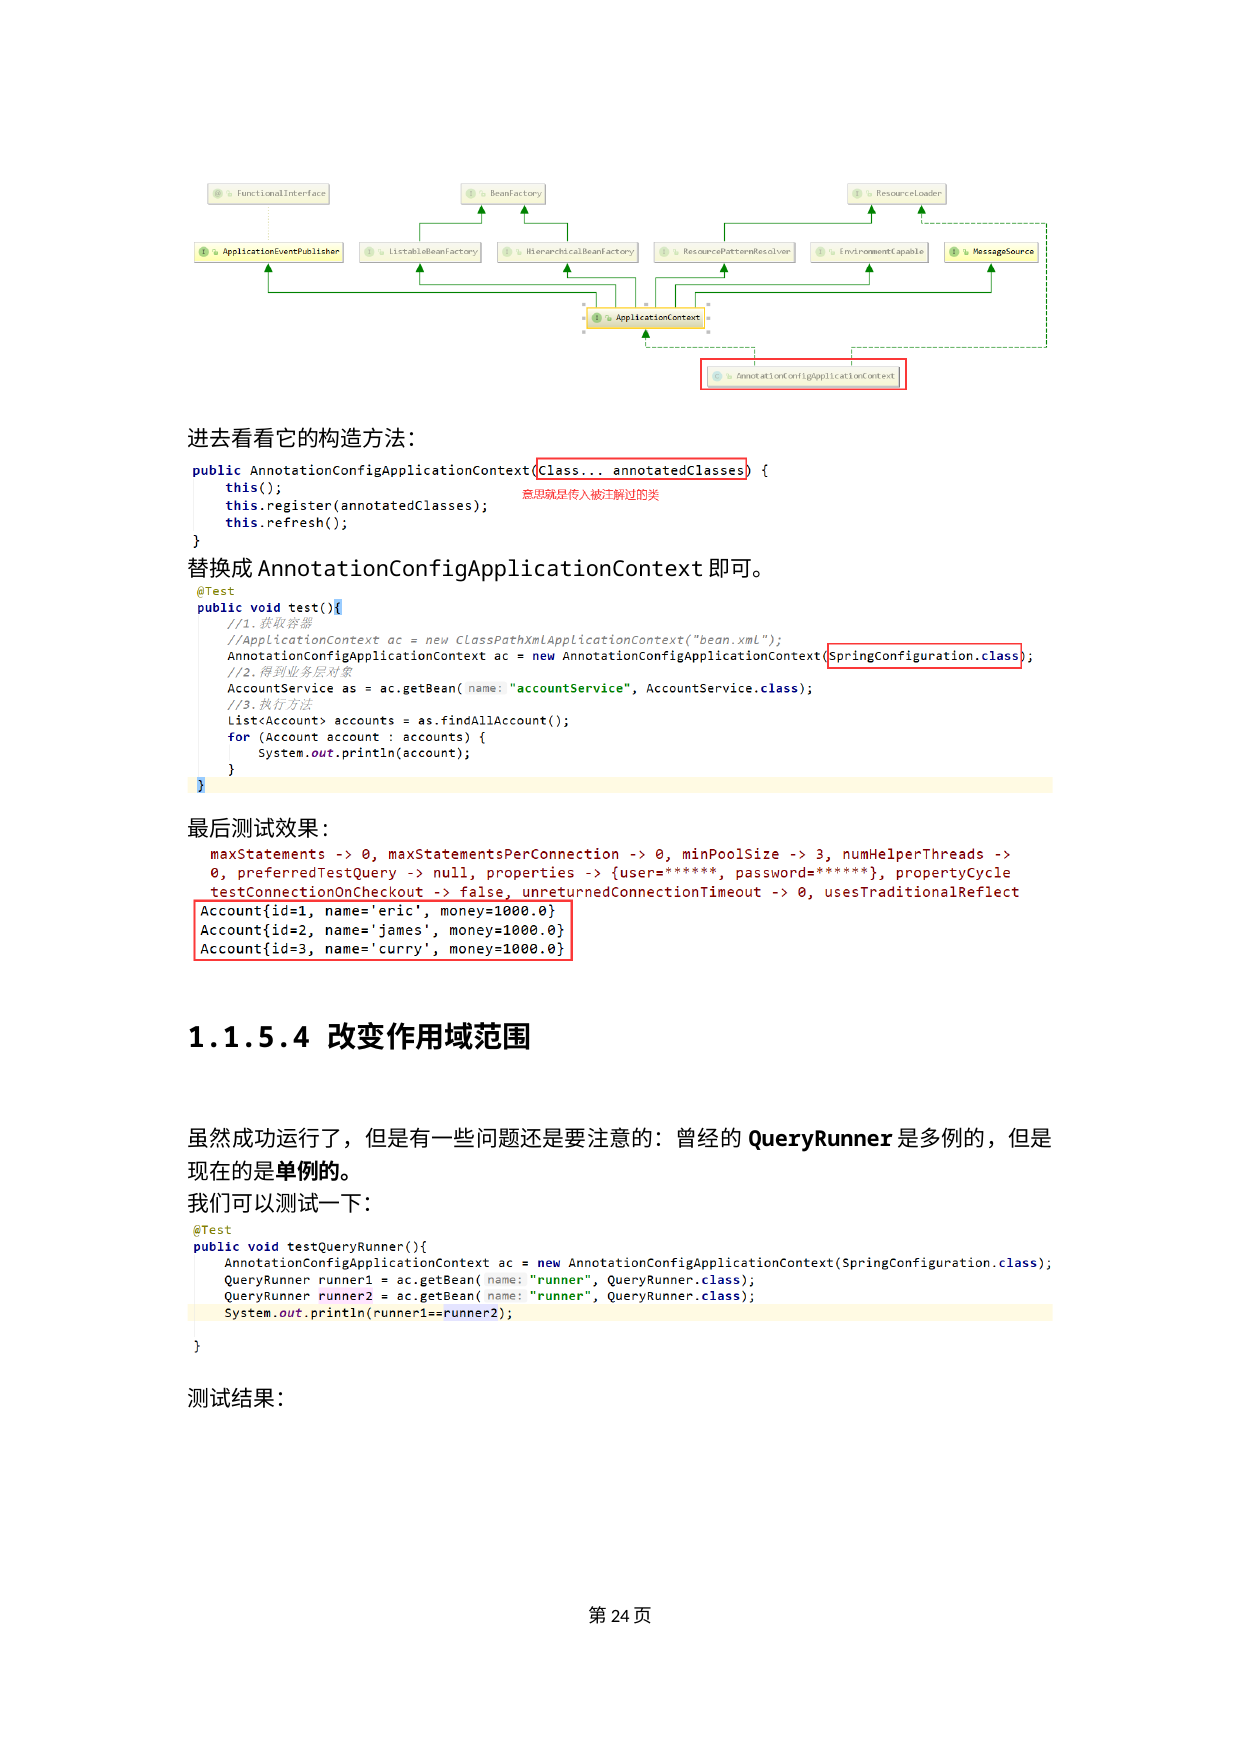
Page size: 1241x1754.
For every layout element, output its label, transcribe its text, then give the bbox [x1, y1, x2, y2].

picture [187, 452, 804, 550]
text 进去看看它的构造方法： [187, 420, 1053, 453]
text 我们可以测试一下： [187, 1186, 1053, 1218]
picture [187, 582, 1053, 795]
subtitle 1.1.5.4 改变作用域范围 [187, 1002, 1053, 1067]
text 替换成AnnotationConfigApplicationContext即可。 [187, 550, 1053, 582]
picture [187, 160, 1053, 397]
picture [187, 1218, 1053, 1356]
picture [187, 842, 1020, 971]
text 测试结果： [187, 1381, 1053, 1413]
text 虽然成功运行了，但是有一些问题还是要注意的：曾经的QueryRunner是多例的，但是现在的是单例的。 [187, 1121, 1053, 1186]
text 最后测试效果: [187, 810, 1053, 843]
